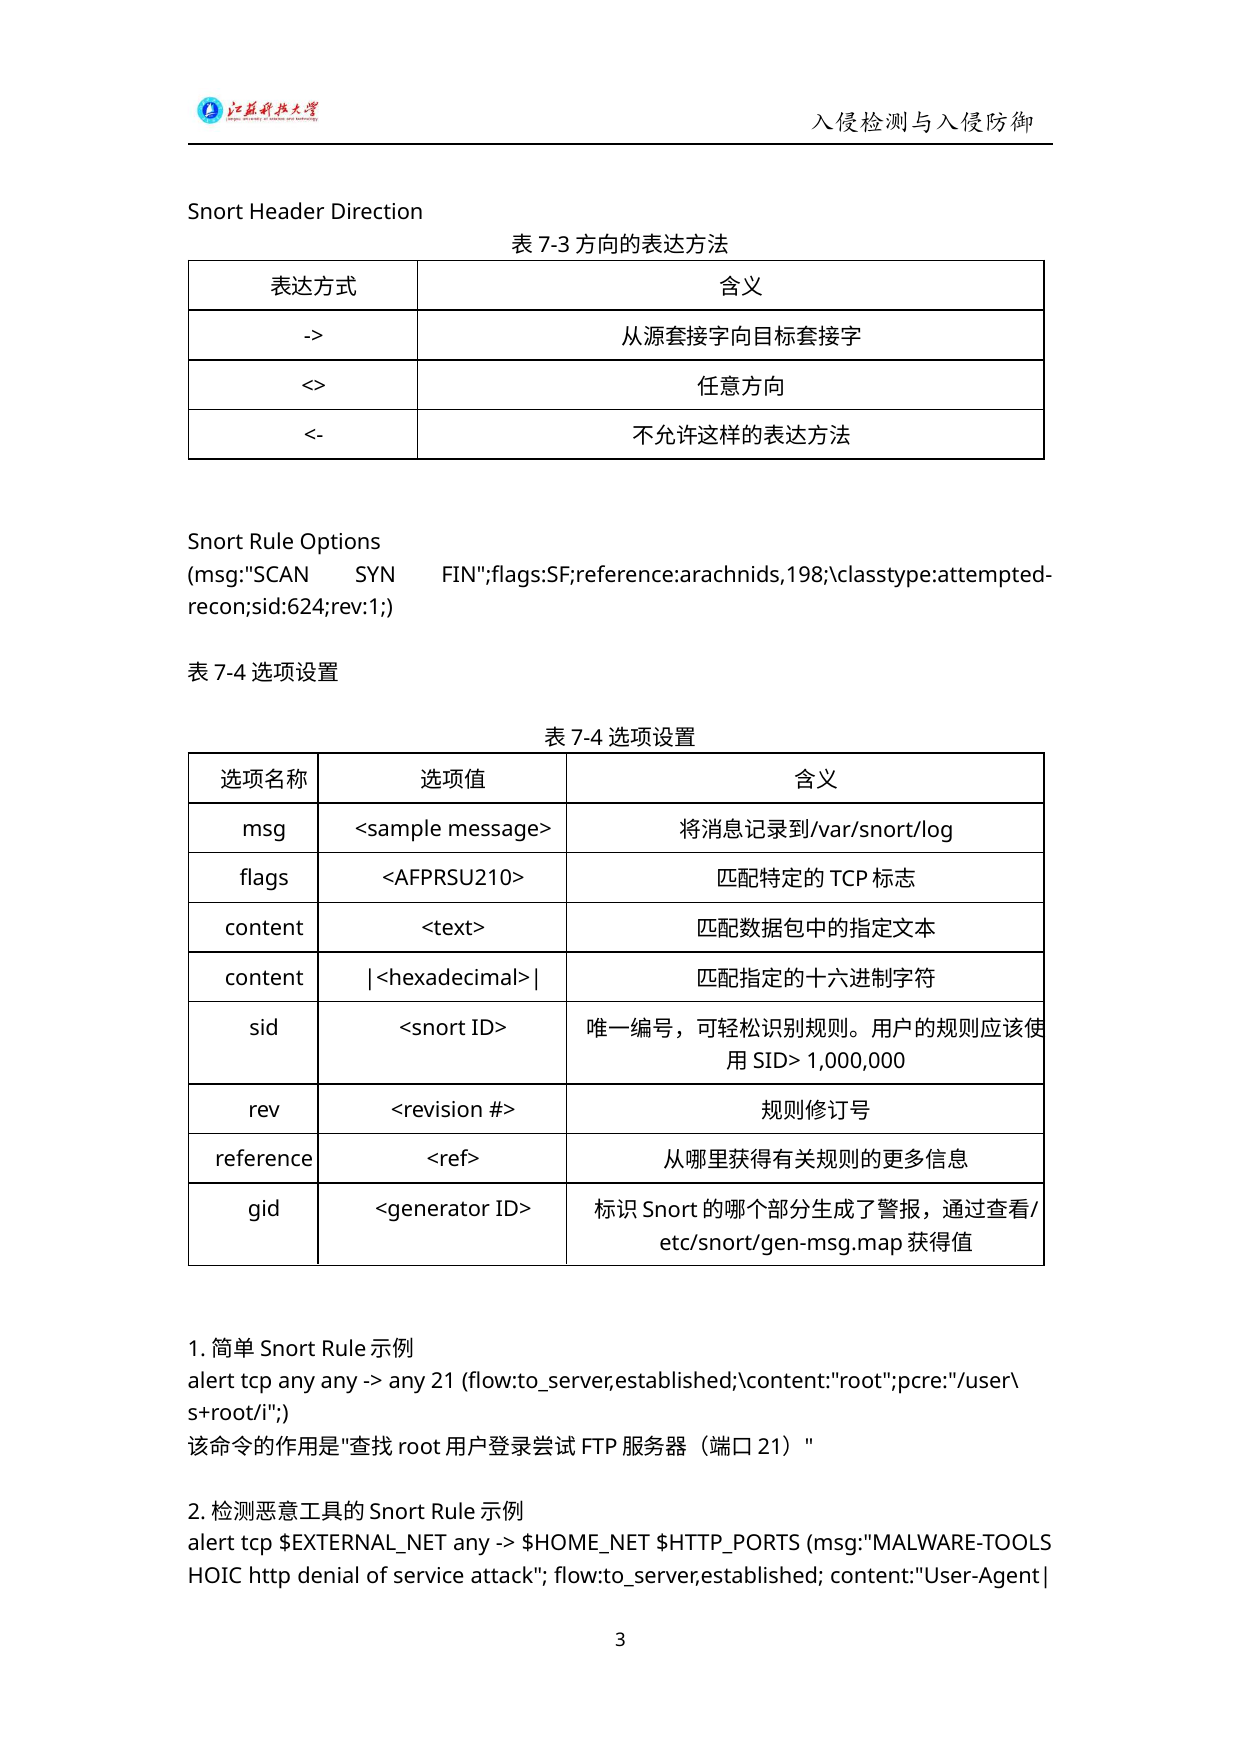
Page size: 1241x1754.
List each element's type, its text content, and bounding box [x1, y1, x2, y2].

table_cell <generator ID> [319, 1184, 566, 1264]
table_cell 不允许这样的表达方法 [418, 410, 1043, 458]
table_cell 将消息记录到/var/snort/log [567, 804, 1043, 852]
table_cell 标识Snort的哪个部分生成了警报，通过查看/etc/snort/gen-msg.map获得值 [567, 1184, 1043, 1264]
table_cell reference [189, 1134, 317, 1182]
table_cell 从源套接字向目标套接字 [418, 311, 1043, 359]
table_cell rev [189, 1085, 317, 1133]
text Snort Rule Options [187, 525, 1053, 557]
text 2. 检测恶意工具的Snort Rule示例 [187, 1493, 1053, 1526]
text 表7-4 选项设置 [187, 720, 1053, 752]
table_cell <ref> [319, 1134, 566, 1182]
table_cell <- [189, 410, 417, 458]
table_cell 匹配特定的TCP标志 [567, 853, 1043, 901]
table_cell <text> [319, 903, 566, 951]
table_header 选项名称 [189, 754, 317, 802]
table_cell content [189, 953, 317, 1001]
text (msg:"SCAN SYN FIN";flags:SF;reference:arachnids,198;\classtype:attempted-recon;sid:624;rev:1;) [187, 557, 1053, 622]
table_cell 任意方向 [418, 361, 1043, 408]
table_header 选项值 [319, 754, 566, 802]
table_header 表达方式 [189, 261, 417, 309]
table_cell <AFPRSU210> [319, 853, 566, 901]
table_cell msg [189, 804, 317, 852]
table_cell 规则修订号 [567, 1085, 1043, 1133]
table_cell <sample message> [319, 804, 566, 852]
table_cell 唯一编号，可轻松识别规则。用户的规则应该使用SID> 1,000,000 [567, 1002, 1043, 1083]
table_cell <snort ID> [319, 1002, 566, 1083]
text 1. 简单Snort Rule示例 [187, 1331, 1053, 1363]
text 表7-4 选项设置 [187, 655, 1053, 687]
table_header 含义 [567, 754, 1043, 802]
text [187, 1526, 1053, 1591]
table_cell 匹配指定的十六进制字符 [567, 953, 1043, 1001]
table_cell flags [189, 853, 317, 901]
table_cell <revision #> [319, 1085, 566, 1133]
table_cell -> [189, 311, 417, 359]
text alert tcp any any -> any 21 (flow:to_server,established;\content:"root";pcre:"/user\s+root/i";) [187, 1363, 1053, 1428]
table_cell |<hexadecimal>| [319, 953, 566, 1001]
table_cell gid [189, 1184, 317, 1264]
table_cell sid [189, 1002, 317, 1083]
text 该命令的作用是"查找root用户登录尝试FTP服务器（端口21）" [187, 1428, 1053, 1461]
table_cell <> [189, 361, 417, 408]
text Snort Header Direction [187, 194, 1053, 227]
picture [187, 88, 328, 132]
table_cell 匹配数据包中的指定文本 [567, 903, 1043, 951]
text 表7-3 方向的表达方法 [187, 227, 1053, 259]
table_header 含义 [418, 261, 1043, 309]
table_cell 从哪里获得有关规则的更多信息 [567, 1134, 1043, 1182]
table_cell content [189, 903, 317, 951]
